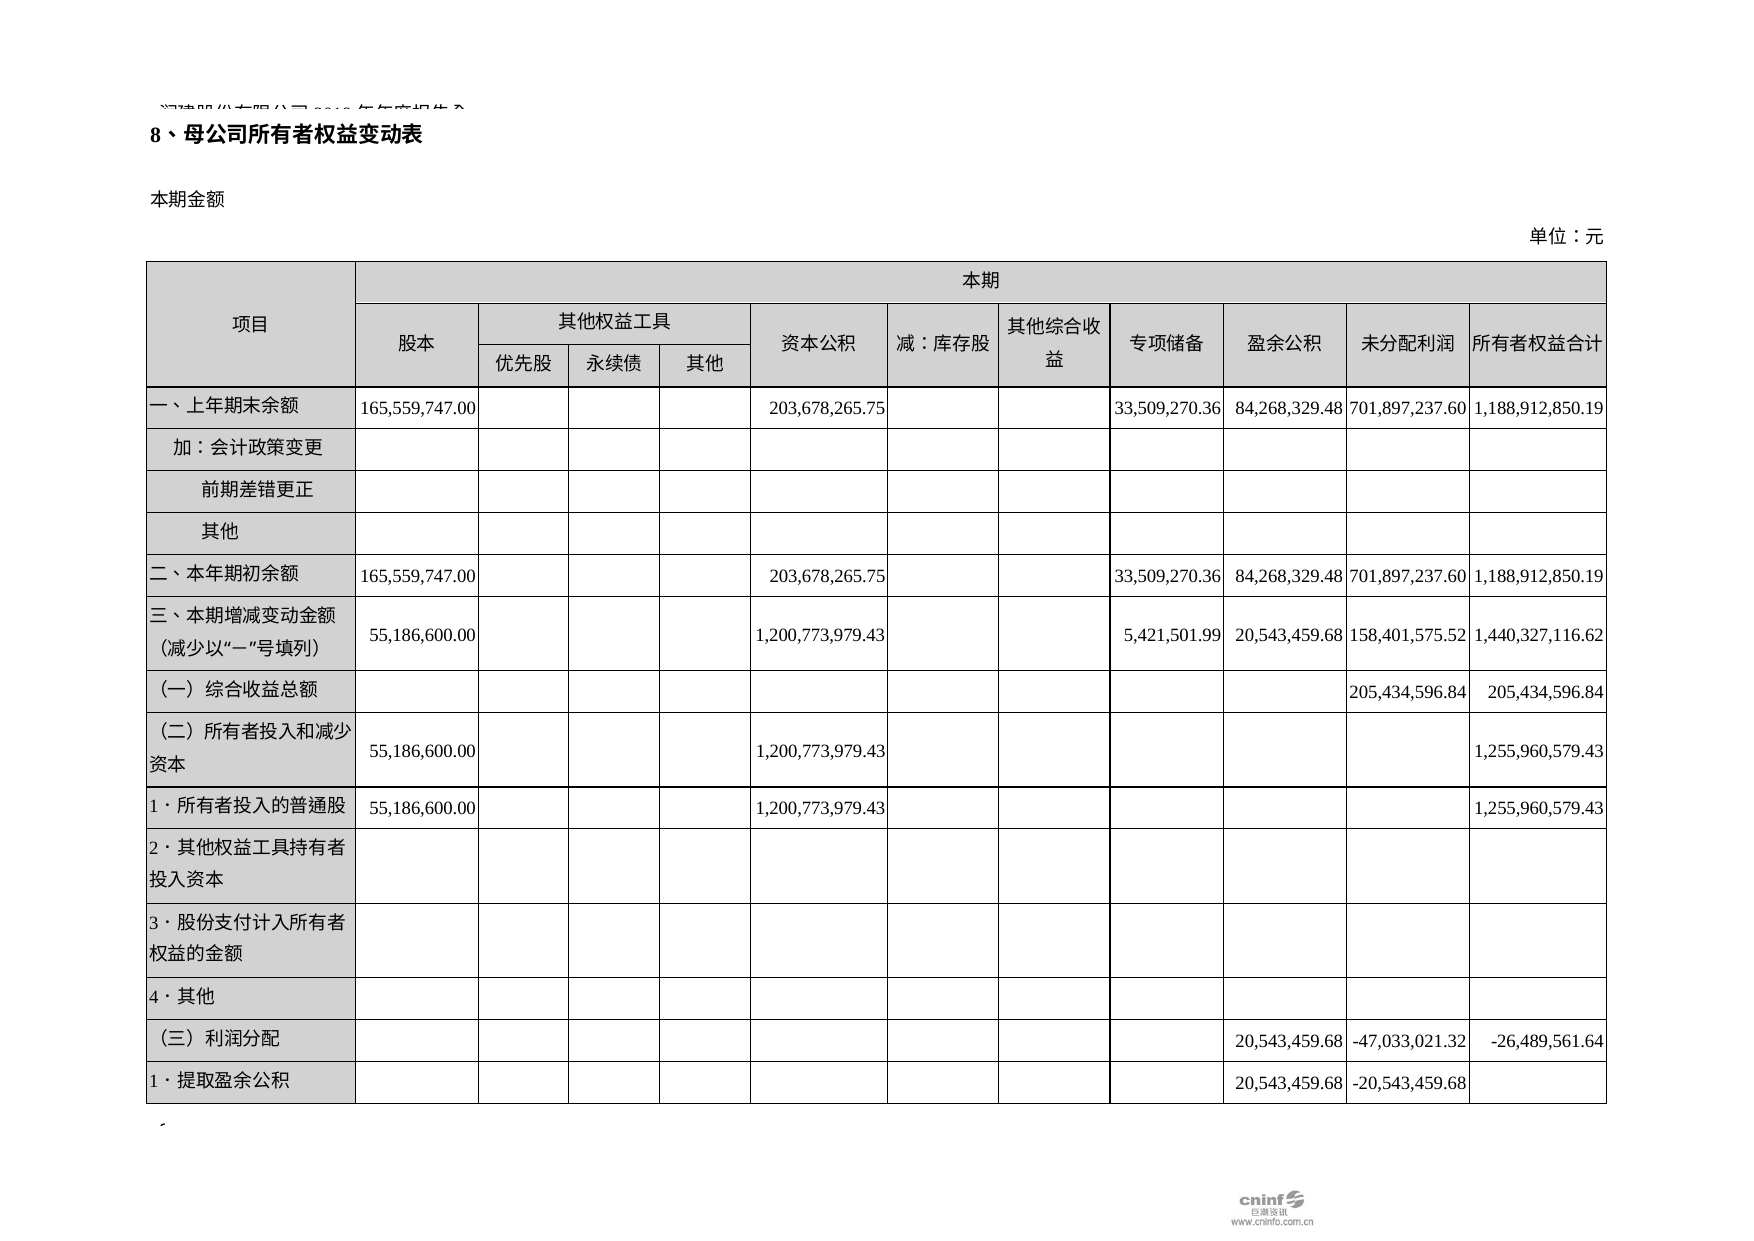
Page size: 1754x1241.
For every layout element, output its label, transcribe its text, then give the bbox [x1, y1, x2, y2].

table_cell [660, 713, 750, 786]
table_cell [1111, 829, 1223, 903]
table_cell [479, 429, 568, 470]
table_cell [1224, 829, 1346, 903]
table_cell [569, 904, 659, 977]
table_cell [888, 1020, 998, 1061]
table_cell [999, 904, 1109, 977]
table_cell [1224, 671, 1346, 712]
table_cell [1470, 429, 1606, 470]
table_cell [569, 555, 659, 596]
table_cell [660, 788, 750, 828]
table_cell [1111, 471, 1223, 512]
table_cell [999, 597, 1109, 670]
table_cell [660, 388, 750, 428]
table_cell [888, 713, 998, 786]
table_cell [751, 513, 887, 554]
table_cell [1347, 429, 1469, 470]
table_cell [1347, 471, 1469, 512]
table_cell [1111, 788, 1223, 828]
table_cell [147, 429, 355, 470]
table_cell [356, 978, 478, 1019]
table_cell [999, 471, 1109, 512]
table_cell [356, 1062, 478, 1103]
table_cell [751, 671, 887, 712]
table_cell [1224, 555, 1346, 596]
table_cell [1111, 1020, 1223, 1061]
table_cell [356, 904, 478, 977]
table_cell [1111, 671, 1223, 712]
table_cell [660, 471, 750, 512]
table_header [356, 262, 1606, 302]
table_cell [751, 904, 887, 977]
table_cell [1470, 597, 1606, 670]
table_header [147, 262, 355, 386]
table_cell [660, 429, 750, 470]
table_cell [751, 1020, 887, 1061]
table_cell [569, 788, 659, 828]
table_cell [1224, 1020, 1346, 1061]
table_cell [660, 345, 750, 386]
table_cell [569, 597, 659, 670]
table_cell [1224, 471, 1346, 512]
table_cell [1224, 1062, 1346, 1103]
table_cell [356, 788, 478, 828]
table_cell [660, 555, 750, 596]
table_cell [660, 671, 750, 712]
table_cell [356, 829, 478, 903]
picture [1227, 1188, 1316, 1228]
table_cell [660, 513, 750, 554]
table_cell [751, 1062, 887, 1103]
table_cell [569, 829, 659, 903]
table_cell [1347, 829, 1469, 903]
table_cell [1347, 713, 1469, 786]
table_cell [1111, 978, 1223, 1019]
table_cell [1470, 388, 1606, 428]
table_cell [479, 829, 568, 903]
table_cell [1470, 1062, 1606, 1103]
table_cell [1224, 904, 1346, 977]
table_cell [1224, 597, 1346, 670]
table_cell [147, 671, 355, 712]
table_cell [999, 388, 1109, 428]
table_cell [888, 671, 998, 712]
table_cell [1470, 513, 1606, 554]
subtitle 8、母公司所有者权益变动表 [150, 119, 1621, 149]
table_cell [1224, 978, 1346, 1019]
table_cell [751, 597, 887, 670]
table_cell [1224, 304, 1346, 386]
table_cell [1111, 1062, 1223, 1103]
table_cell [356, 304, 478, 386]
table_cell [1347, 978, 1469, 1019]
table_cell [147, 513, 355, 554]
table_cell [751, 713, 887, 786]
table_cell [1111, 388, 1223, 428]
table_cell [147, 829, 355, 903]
text 单位：元 [135, 223, 1604, 249]
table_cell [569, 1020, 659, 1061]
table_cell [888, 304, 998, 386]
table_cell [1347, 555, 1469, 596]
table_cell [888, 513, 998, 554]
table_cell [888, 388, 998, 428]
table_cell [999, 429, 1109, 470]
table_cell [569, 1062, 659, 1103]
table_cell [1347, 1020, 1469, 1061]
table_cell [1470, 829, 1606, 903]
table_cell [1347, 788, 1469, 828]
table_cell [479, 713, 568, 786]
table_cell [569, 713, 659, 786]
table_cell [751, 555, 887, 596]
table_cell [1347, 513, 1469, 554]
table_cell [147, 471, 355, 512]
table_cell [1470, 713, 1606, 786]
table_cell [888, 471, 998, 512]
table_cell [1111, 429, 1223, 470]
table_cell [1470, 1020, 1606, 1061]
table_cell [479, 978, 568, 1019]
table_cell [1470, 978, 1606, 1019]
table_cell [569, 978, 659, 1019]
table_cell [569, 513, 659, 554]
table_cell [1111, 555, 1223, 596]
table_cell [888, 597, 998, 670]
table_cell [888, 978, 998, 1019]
text 本期金额 [150, 186, 1621, 211]
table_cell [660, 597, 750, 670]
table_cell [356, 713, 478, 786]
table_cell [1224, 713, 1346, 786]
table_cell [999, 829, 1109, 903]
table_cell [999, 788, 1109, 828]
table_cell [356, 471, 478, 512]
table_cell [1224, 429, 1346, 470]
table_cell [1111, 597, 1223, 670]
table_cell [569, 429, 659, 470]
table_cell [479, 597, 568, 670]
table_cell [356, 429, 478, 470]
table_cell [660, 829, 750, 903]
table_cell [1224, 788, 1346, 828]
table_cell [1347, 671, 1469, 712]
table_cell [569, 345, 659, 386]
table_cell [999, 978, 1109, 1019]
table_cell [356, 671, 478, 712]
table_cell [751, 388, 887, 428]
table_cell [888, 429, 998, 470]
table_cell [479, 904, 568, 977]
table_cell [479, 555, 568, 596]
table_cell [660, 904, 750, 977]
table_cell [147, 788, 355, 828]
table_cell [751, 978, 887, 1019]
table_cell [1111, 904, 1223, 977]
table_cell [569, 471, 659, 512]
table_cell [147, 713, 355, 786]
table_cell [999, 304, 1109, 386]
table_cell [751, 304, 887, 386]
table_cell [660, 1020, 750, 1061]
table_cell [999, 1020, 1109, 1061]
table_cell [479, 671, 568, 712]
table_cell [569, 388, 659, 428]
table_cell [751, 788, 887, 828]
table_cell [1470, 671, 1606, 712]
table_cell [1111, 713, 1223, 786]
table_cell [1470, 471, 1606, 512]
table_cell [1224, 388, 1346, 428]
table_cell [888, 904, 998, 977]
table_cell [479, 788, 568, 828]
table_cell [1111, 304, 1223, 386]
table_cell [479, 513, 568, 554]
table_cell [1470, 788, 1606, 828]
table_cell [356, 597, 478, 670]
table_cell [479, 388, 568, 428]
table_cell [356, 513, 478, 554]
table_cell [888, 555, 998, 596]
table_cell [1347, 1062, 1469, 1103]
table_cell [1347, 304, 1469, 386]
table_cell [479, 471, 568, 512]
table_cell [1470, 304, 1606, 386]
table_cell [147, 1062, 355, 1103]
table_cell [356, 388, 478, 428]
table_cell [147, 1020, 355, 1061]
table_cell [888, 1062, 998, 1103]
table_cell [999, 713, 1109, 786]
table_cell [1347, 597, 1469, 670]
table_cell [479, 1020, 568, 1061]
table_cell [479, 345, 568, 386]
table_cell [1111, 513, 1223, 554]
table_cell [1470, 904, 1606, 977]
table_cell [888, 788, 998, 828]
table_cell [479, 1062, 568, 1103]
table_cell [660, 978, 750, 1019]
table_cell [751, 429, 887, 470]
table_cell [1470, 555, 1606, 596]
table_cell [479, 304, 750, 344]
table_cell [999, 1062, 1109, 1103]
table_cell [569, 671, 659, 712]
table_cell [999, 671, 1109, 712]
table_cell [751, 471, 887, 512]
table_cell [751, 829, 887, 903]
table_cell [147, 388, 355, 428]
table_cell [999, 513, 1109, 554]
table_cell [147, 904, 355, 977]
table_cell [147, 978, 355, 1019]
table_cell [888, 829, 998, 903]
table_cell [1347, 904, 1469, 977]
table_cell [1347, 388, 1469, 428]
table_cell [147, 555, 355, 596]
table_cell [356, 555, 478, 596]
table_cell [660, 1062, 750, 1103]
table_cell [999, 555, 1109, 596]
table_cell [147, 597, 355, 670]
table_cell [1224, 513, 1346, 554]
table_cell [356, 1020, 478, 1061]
